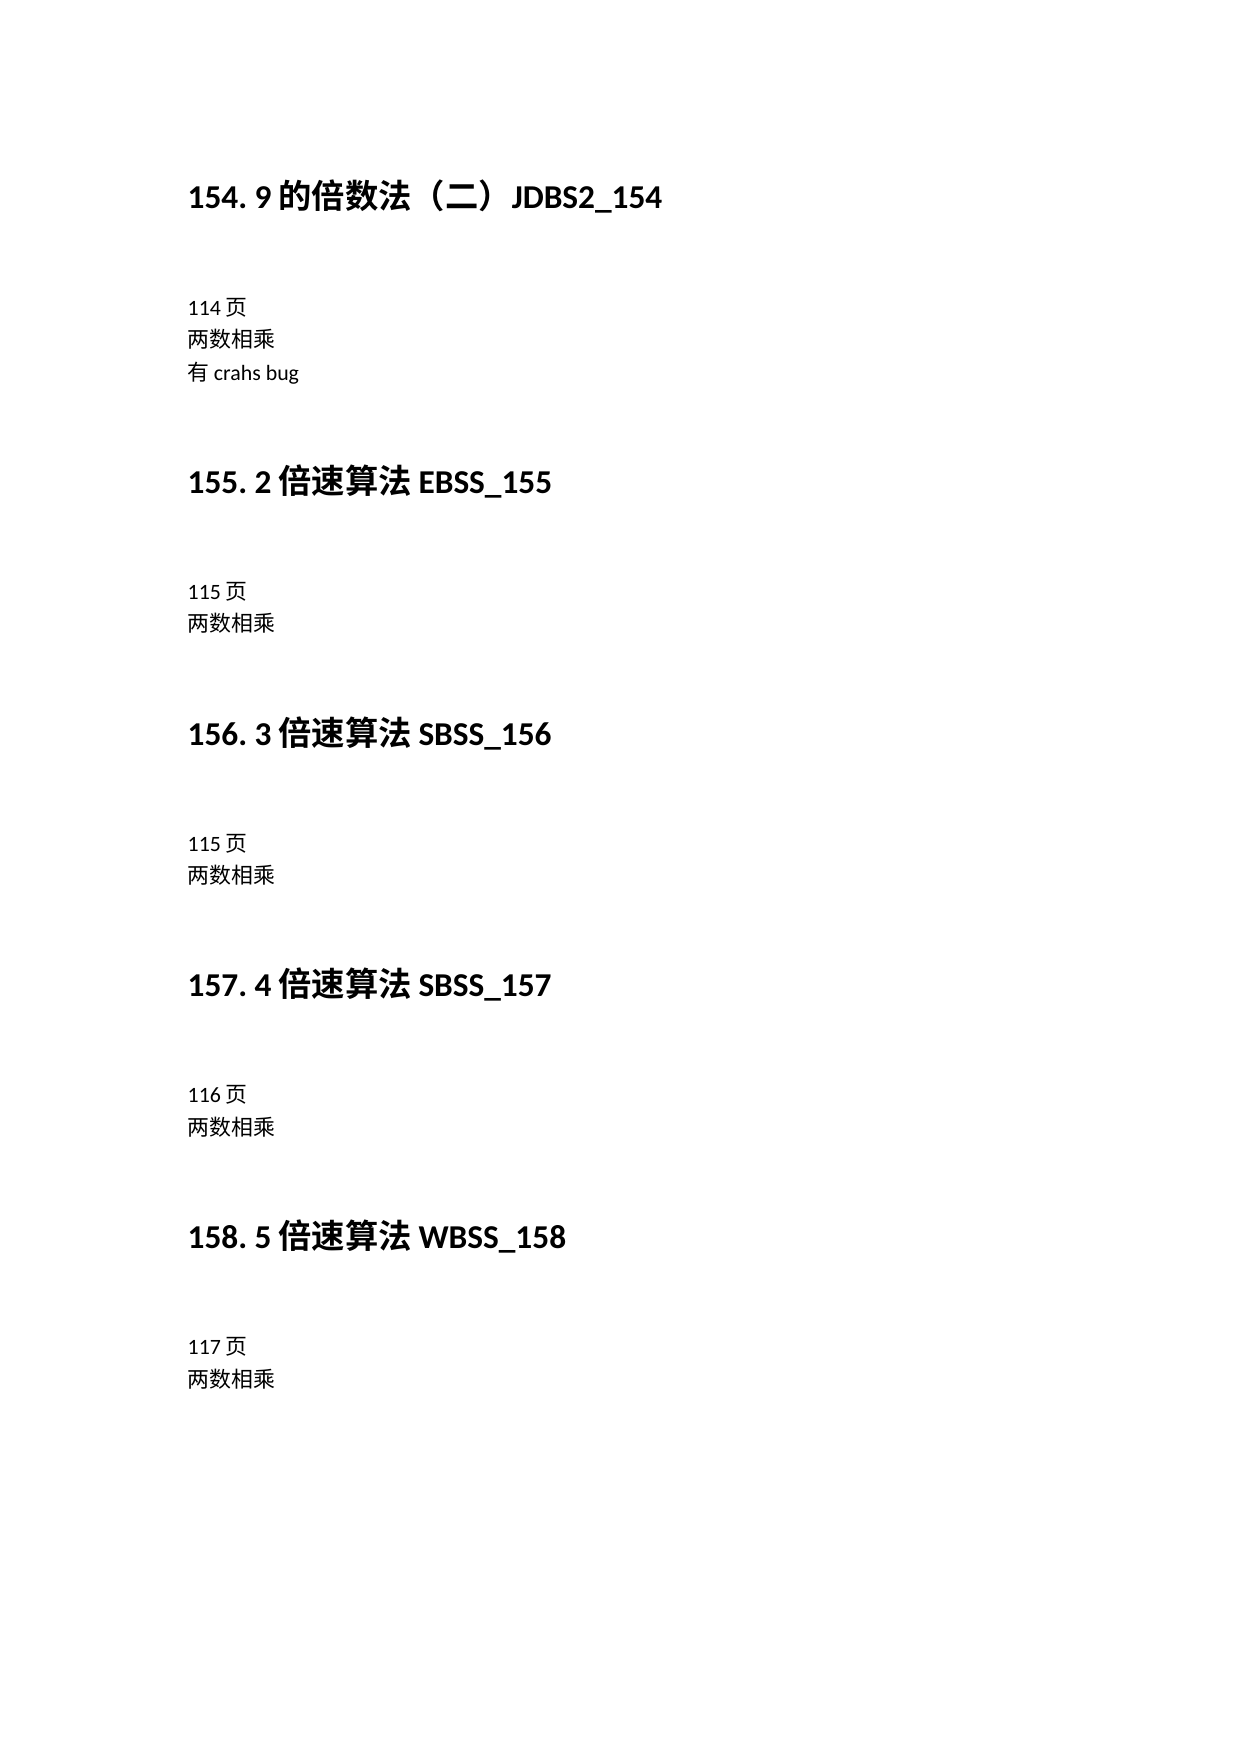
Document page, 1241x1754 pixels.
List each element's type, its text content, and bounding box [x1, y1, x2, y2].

text 两数相乘 [187, 606, 1053, 638]
subtitle 154. 9的倍数法（二）JDBS2_154 [187, 162, 1053, 227]
text 两数相乘 [187, 322, 1053, 354]
text 116页 [187, 1077, 1053, 1109]
subtitle 157. 4倍速算法SBSS_157 [187, 950, 1053, 1015]
text 两数相乘 [187, 858, 1053, 890]
text 两数相乘 [187, 1109, 1053, 1142]
text 117页 [187, 1329, 1053, 1361]
text 114页 [187, 289, 1053, 322]
subtitle 155. 2倍速算法EBSS_155 [187, 446, 1053, 511]
subtitle 156. 3倍速算法SBSS_156 [187, 698, 1053, 763]
text 两数相乘 [187, 1361, 1053, 1394]
text 有crahs bug [187, 354, 1053, 387]
text 115页 [187, 825, 1053, 858]
subtitle 158. 5倍速算法WBSS_158 [187, 1202, 1053, 1267]
text 115页 [187, 573, 1053, 606]
